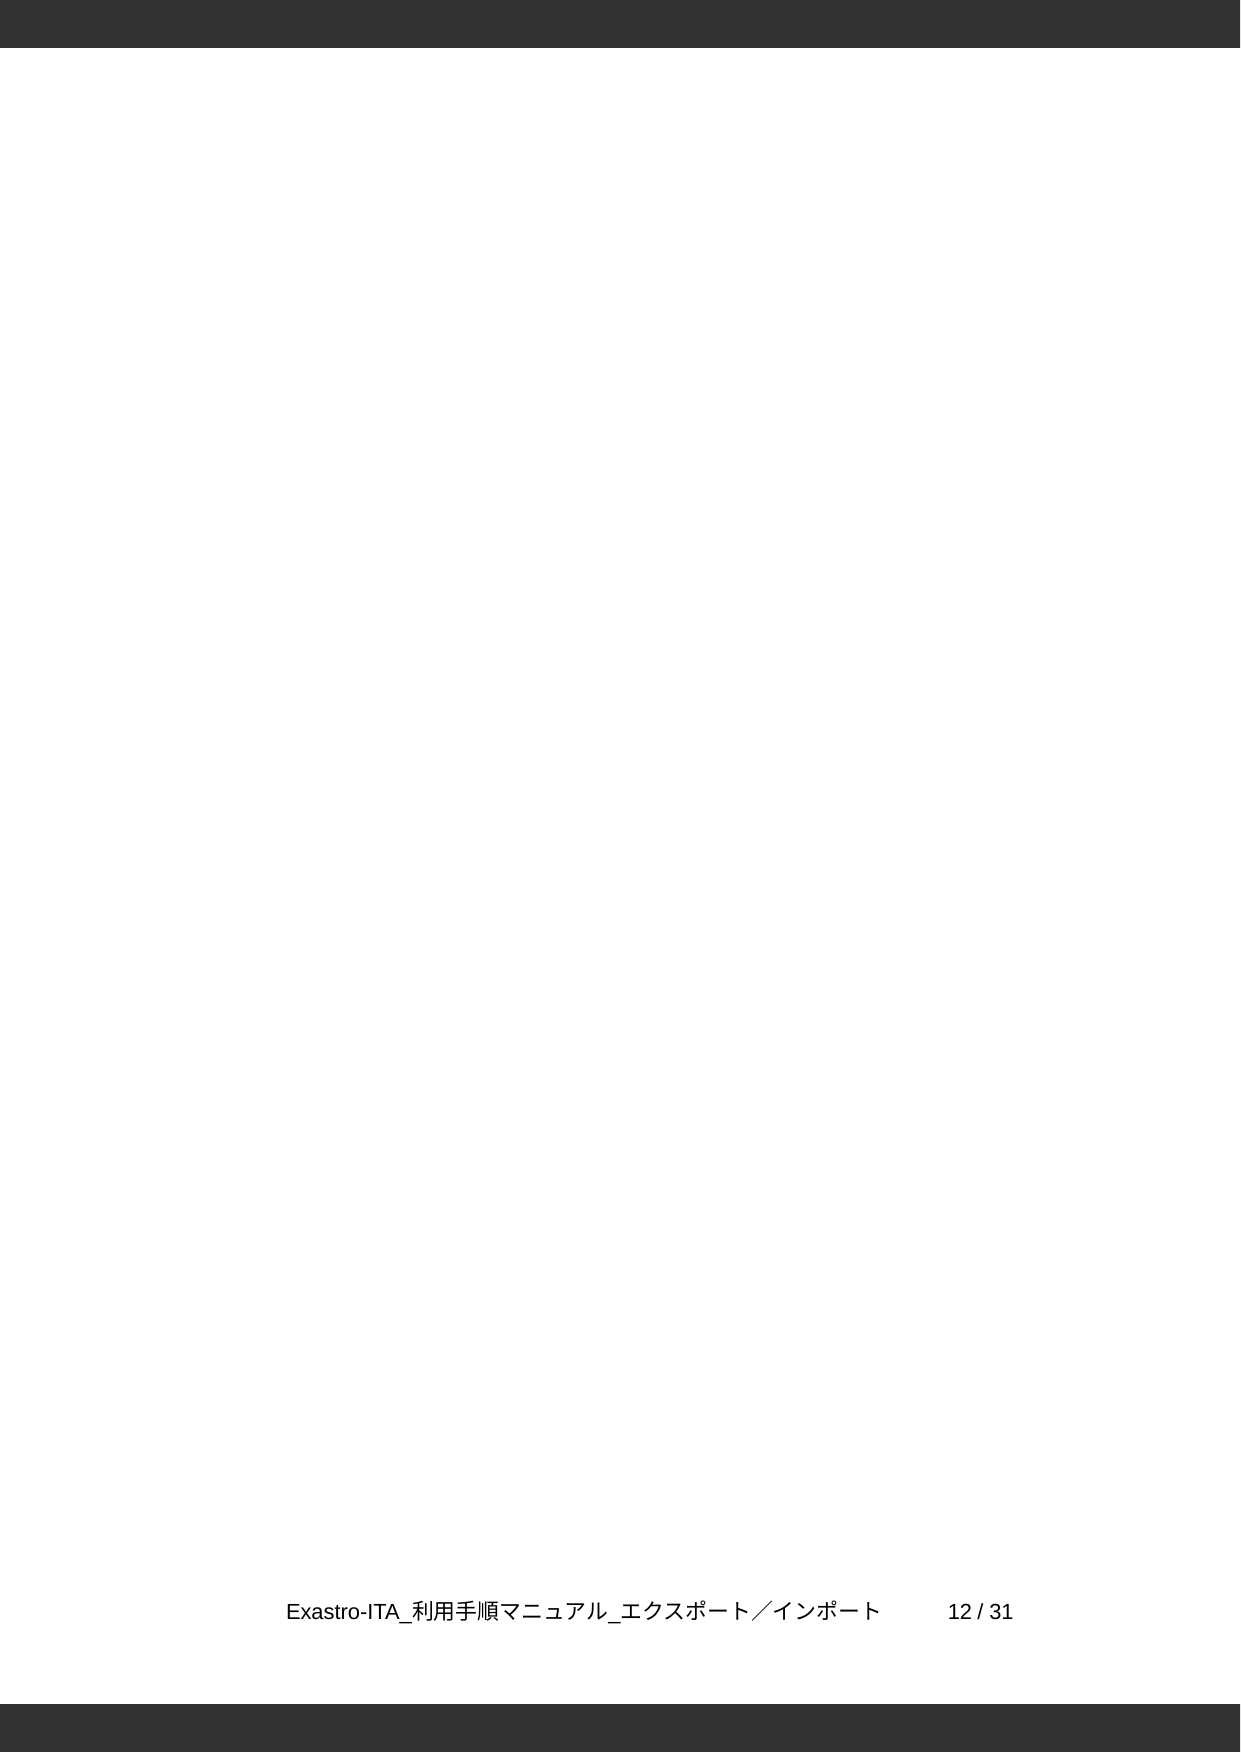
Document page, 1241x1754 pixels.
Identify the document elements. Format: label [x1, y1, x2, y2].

picture [0, 0, 1241, 48]
picture [0, 1704, 1241, 1752]
